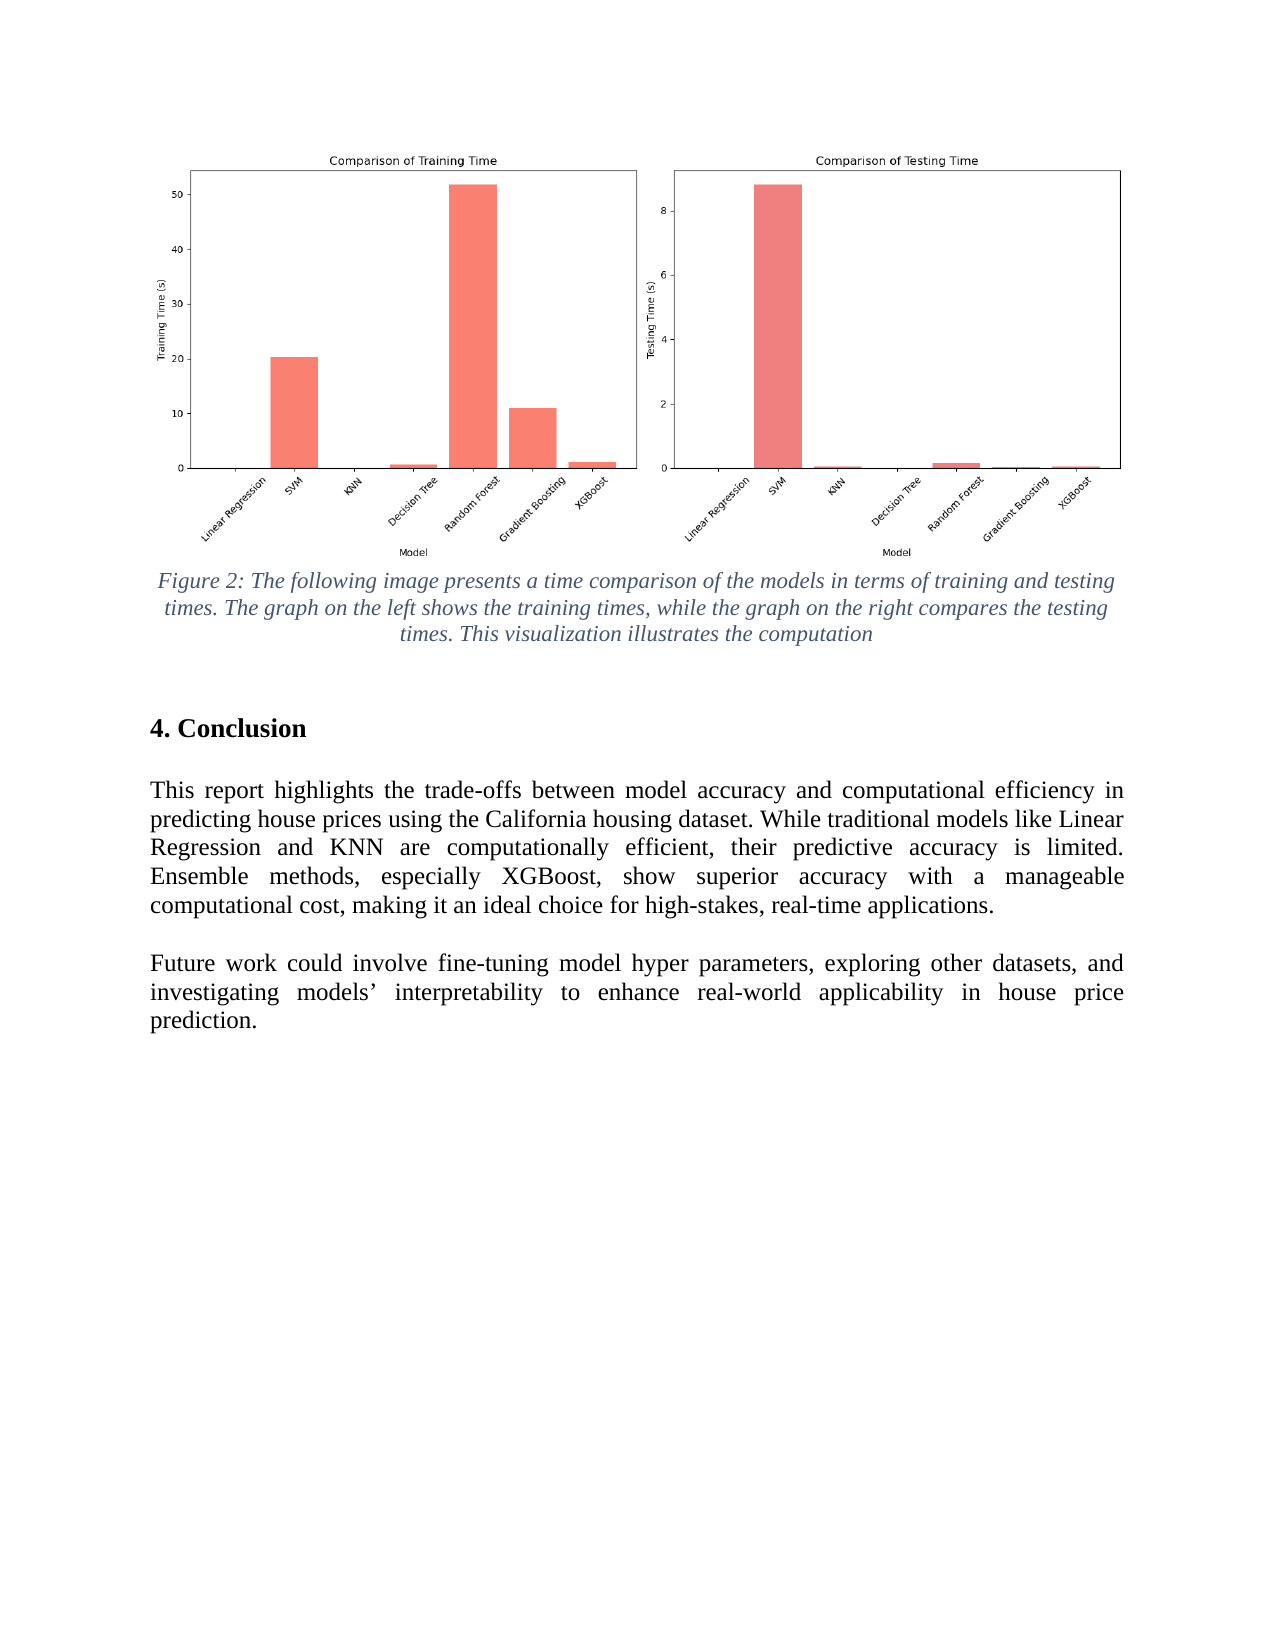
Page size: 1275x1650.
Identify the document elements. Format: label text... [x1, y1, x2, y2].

subtitle 4. Conclusion [150, 712, 1125, 743]
text This report highlights the trade-offs between model accuracy and computational efficiency in predicting house prices using the California housing dataset. While traditional models like Linear Regression and KNN are computationally efficient, their predictive accuracy is limited. Ensemble methods, especially XGBoost, show superior accuracy with a manageable computational cost, making it an ideal choice for high-stakes, real-time applications. [150, 775, 1125, 919]
text Future work could involve fine-tuning model hyper parameters, exploring other datasets, and investigating models’ interpretability to enhance real-world applicability in house price prediction. [150, 948, 1125, 1034]
picture [150, 150, 1125, 565]
text Figure 2: The following image presents a time comparison of the models in terms of training and testing times. The graph on the left shows the training times, while the graph on the right compares the testing times. This visualization illustrates the computation [150, 567, 1125, 646]
